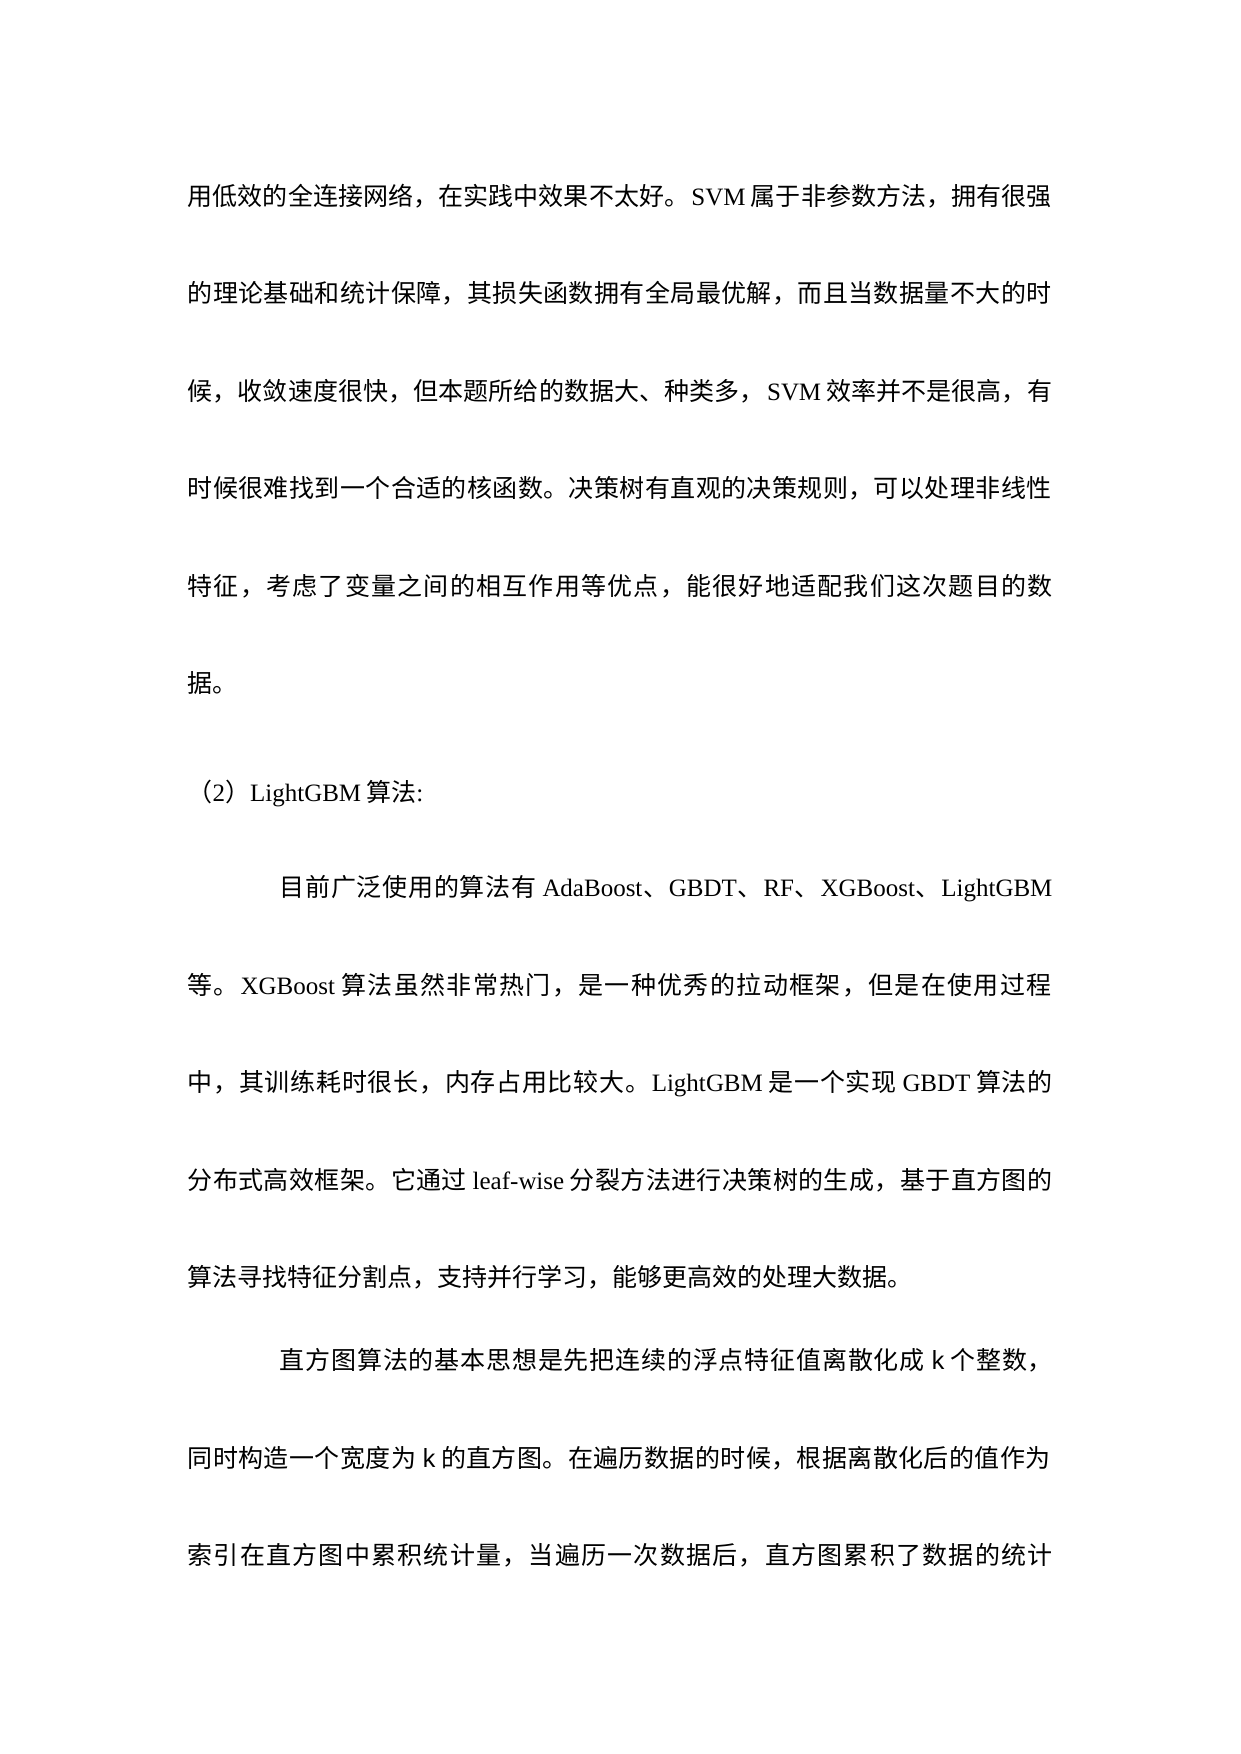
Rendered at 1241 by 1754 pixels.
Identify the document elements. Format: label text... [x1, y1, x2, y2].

subtitle LightGBM算法: [187, 758, 1053, 823]
text 目前广泛使用的算法有AdaBoost、GBDT、RF、XGBoost、LightGBM等。XGBoost算法虽然非常热门，是一种优秀的拉动框架，但是在使用过程中，其训练耗时很长，内存占用比较大。LightGBM是一个实现GBDT算法的分布式高效框架。它通过leaf-wise分裂方法进行决策树的生成，基于直方图的算法寻找特征分割点，支持并行学习，能够更高效的处理大数据。 [187, 853, 1053, 1308]
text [187, 1326, 1053, 1586]
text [187, 162, 1053, 714]
